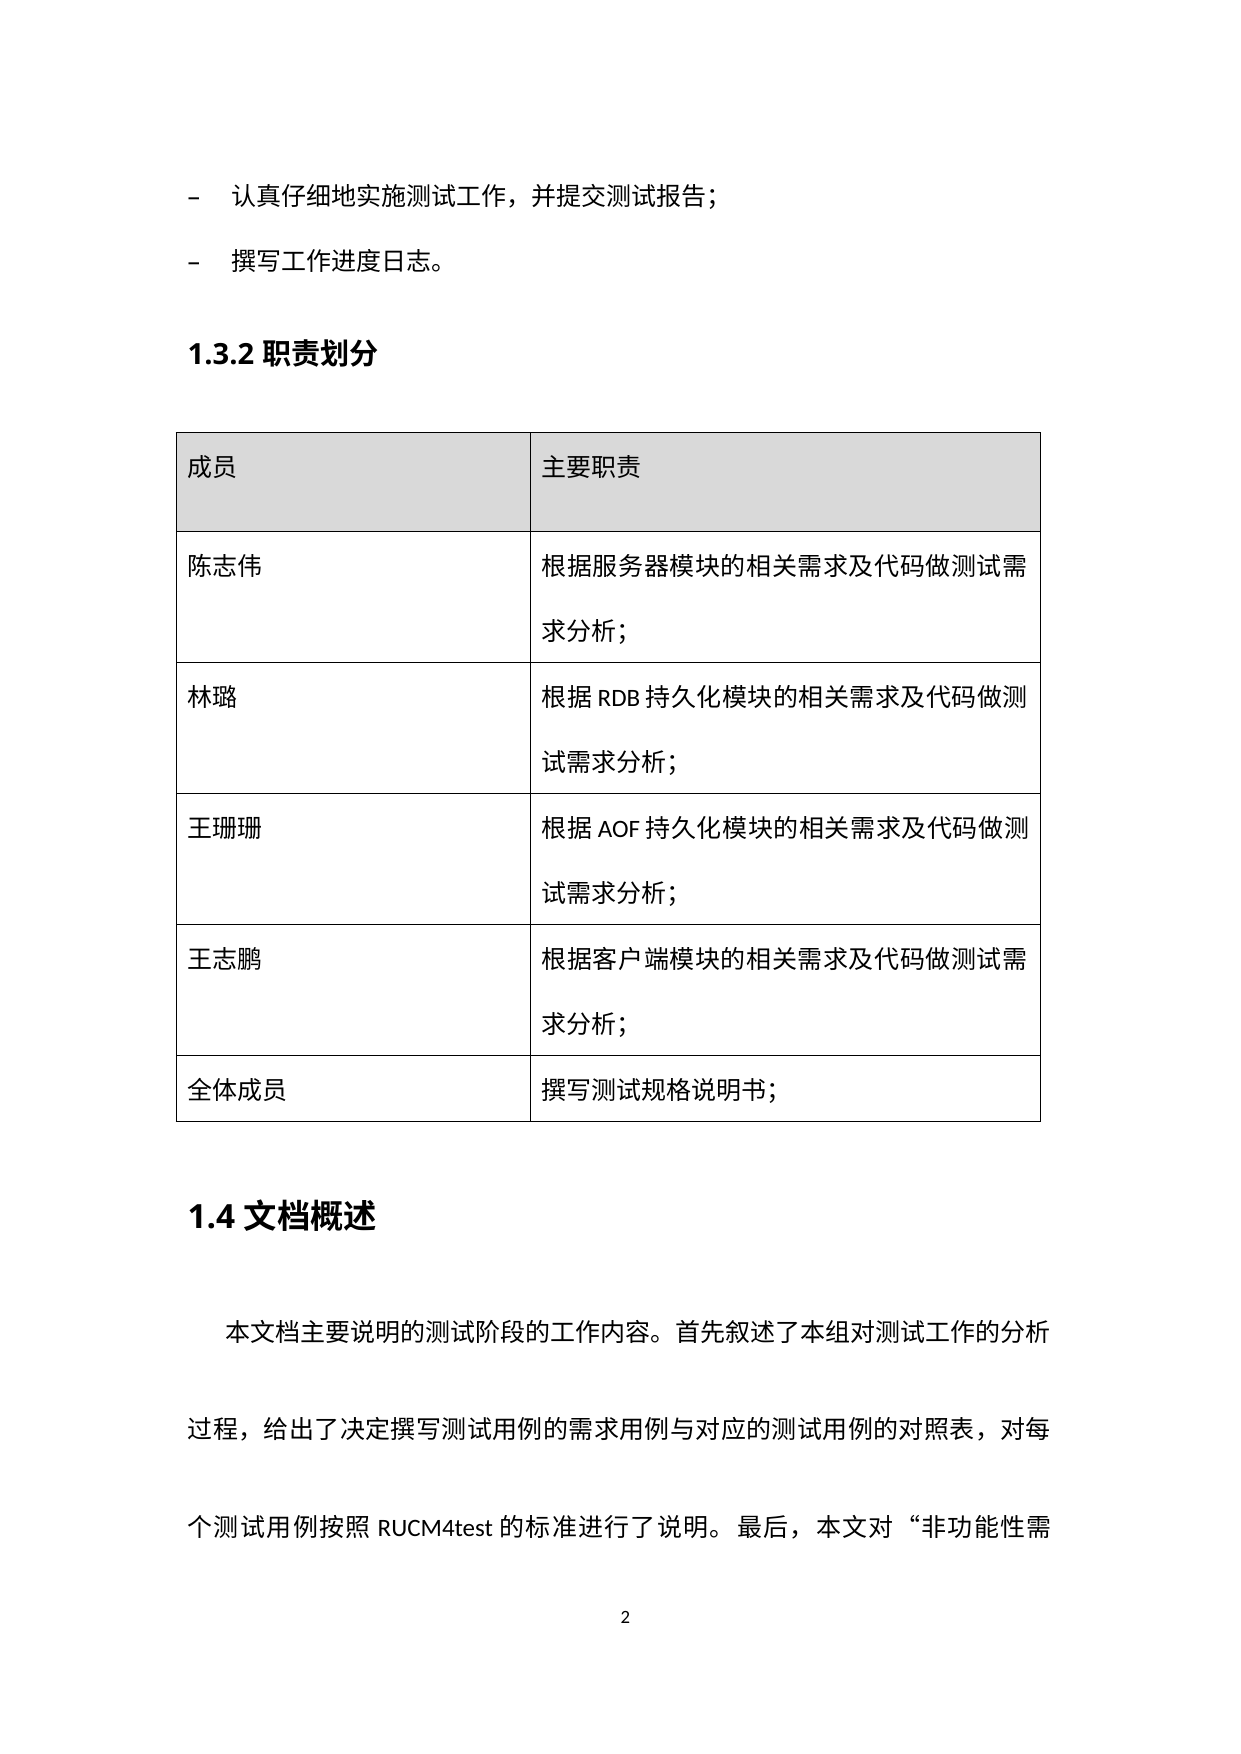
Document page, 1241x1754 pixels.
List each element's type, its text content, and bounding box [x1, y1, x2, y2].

table_cell 林璐 [177, 663, 530, 793]
table_cell 撰写测试规格说明书； [531, 1056, 1040, 1121]
table_header 主要职责 [531, 433, 1040, 531]
table_cell 根据服务器模块的相关需求及代码做测试需求分析； [531, 532, 1040, 662]
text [187, 1298, 1053, 1558]
table_cell 陈志伟 [177, 532, 530, 662]
table_cell 王志鹏 [177, 925, 530, 1055]
table_cell 根据RDB持久化模块的相关需求及代码做测试需求分析； [531, 663, 1040, 793]
table_header 成员 [177, 433, 530, 531]
subtitle 1.4 文档概述 [187, 1182, 1053, 1247]
table_cell 根据客户端模块的相关需求及代码做测试需求分析； [531, 925, 1040, 1055]
table_cell 全体成员 [177, 1056, 530, 1121]
list 认真仔细地实施测试工作，并提交测试报告； [187, 162, 1053, 227]
subtitle 1.3.2 职责划分 [187, 319, 1053, 384]
table_cell 王珊珊 [177, 794, 530, 924]
list 撰写工作进度日志。 [187, 227, 1053, 292]
table_cell 根据AOF持久化模块的相关需求及代码做测试需求分析； [531, 794, 1040, 924]
